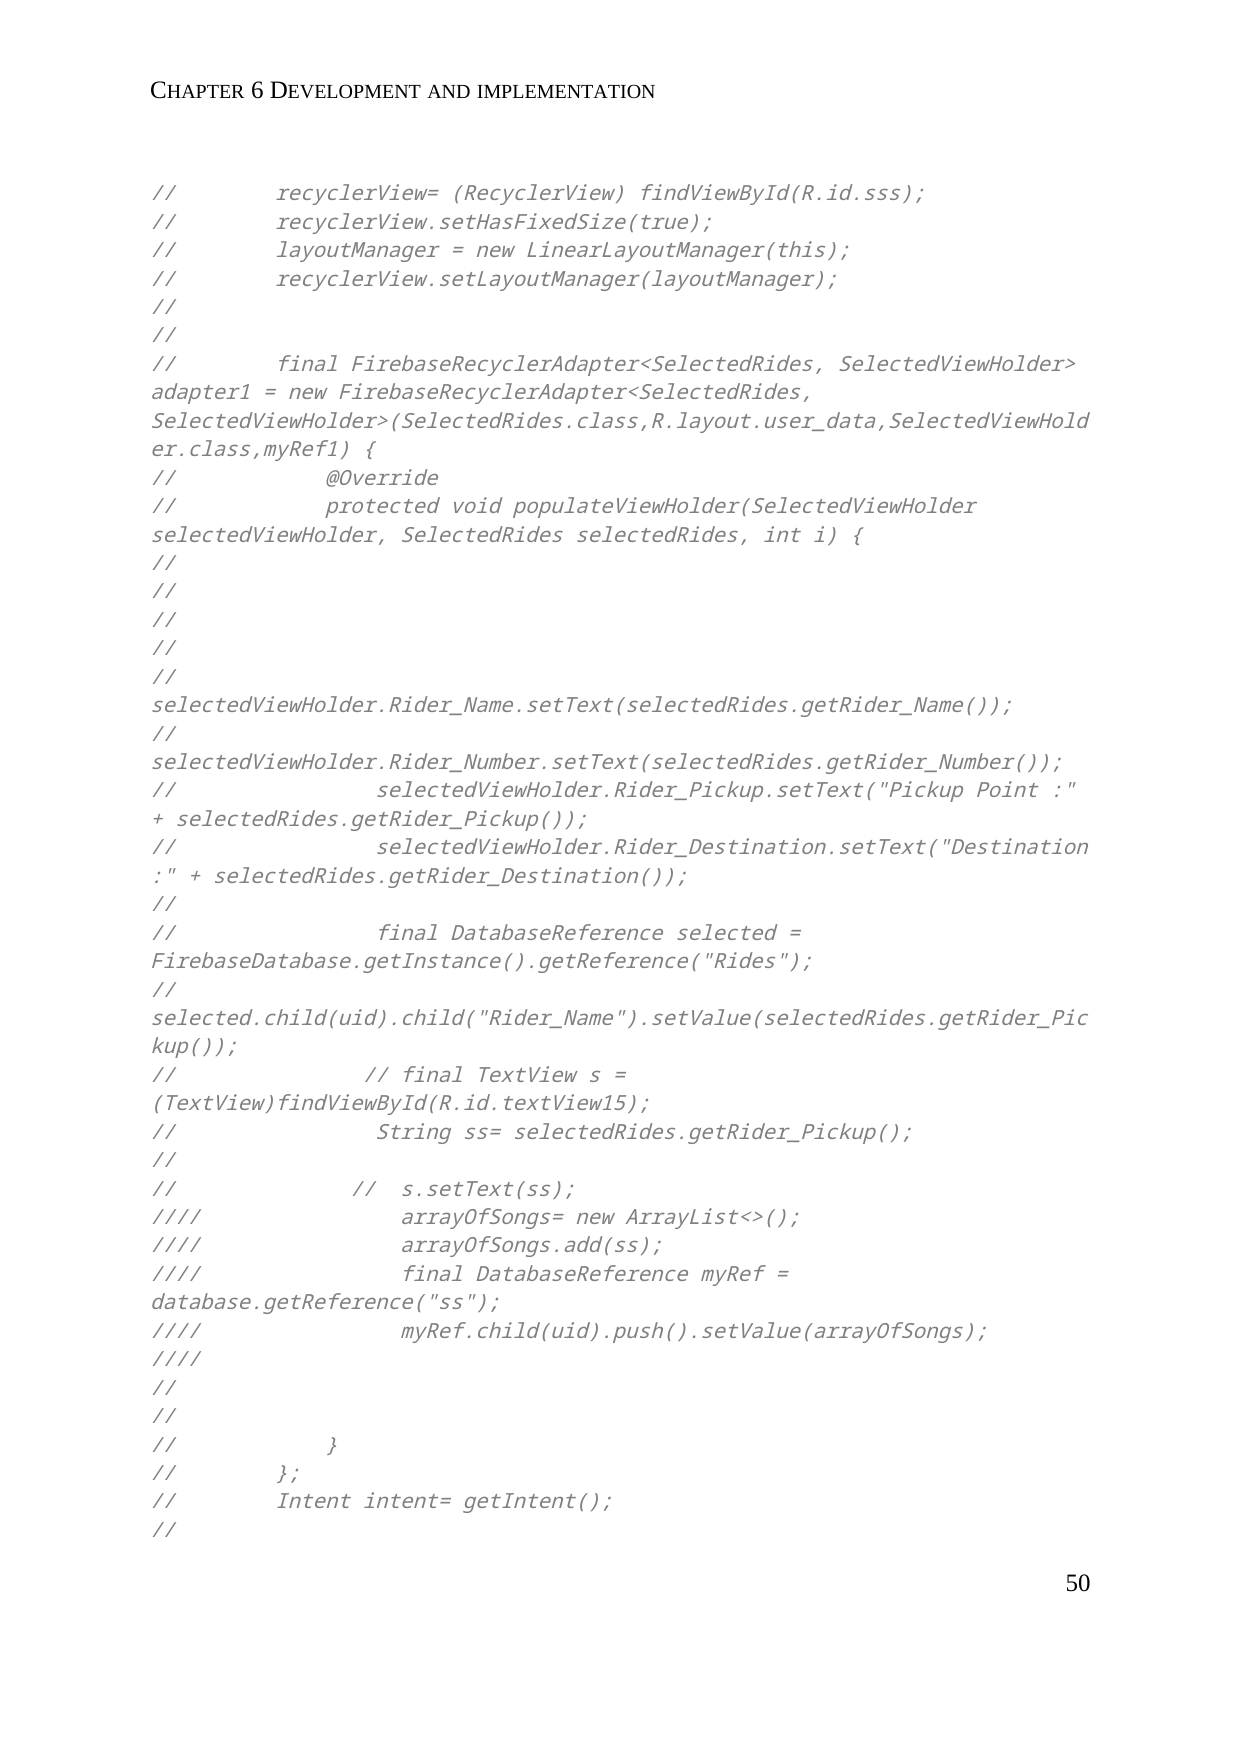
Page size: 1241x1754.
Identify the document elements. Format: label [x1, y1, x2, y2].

text [150, 150, 1090, 1543]
